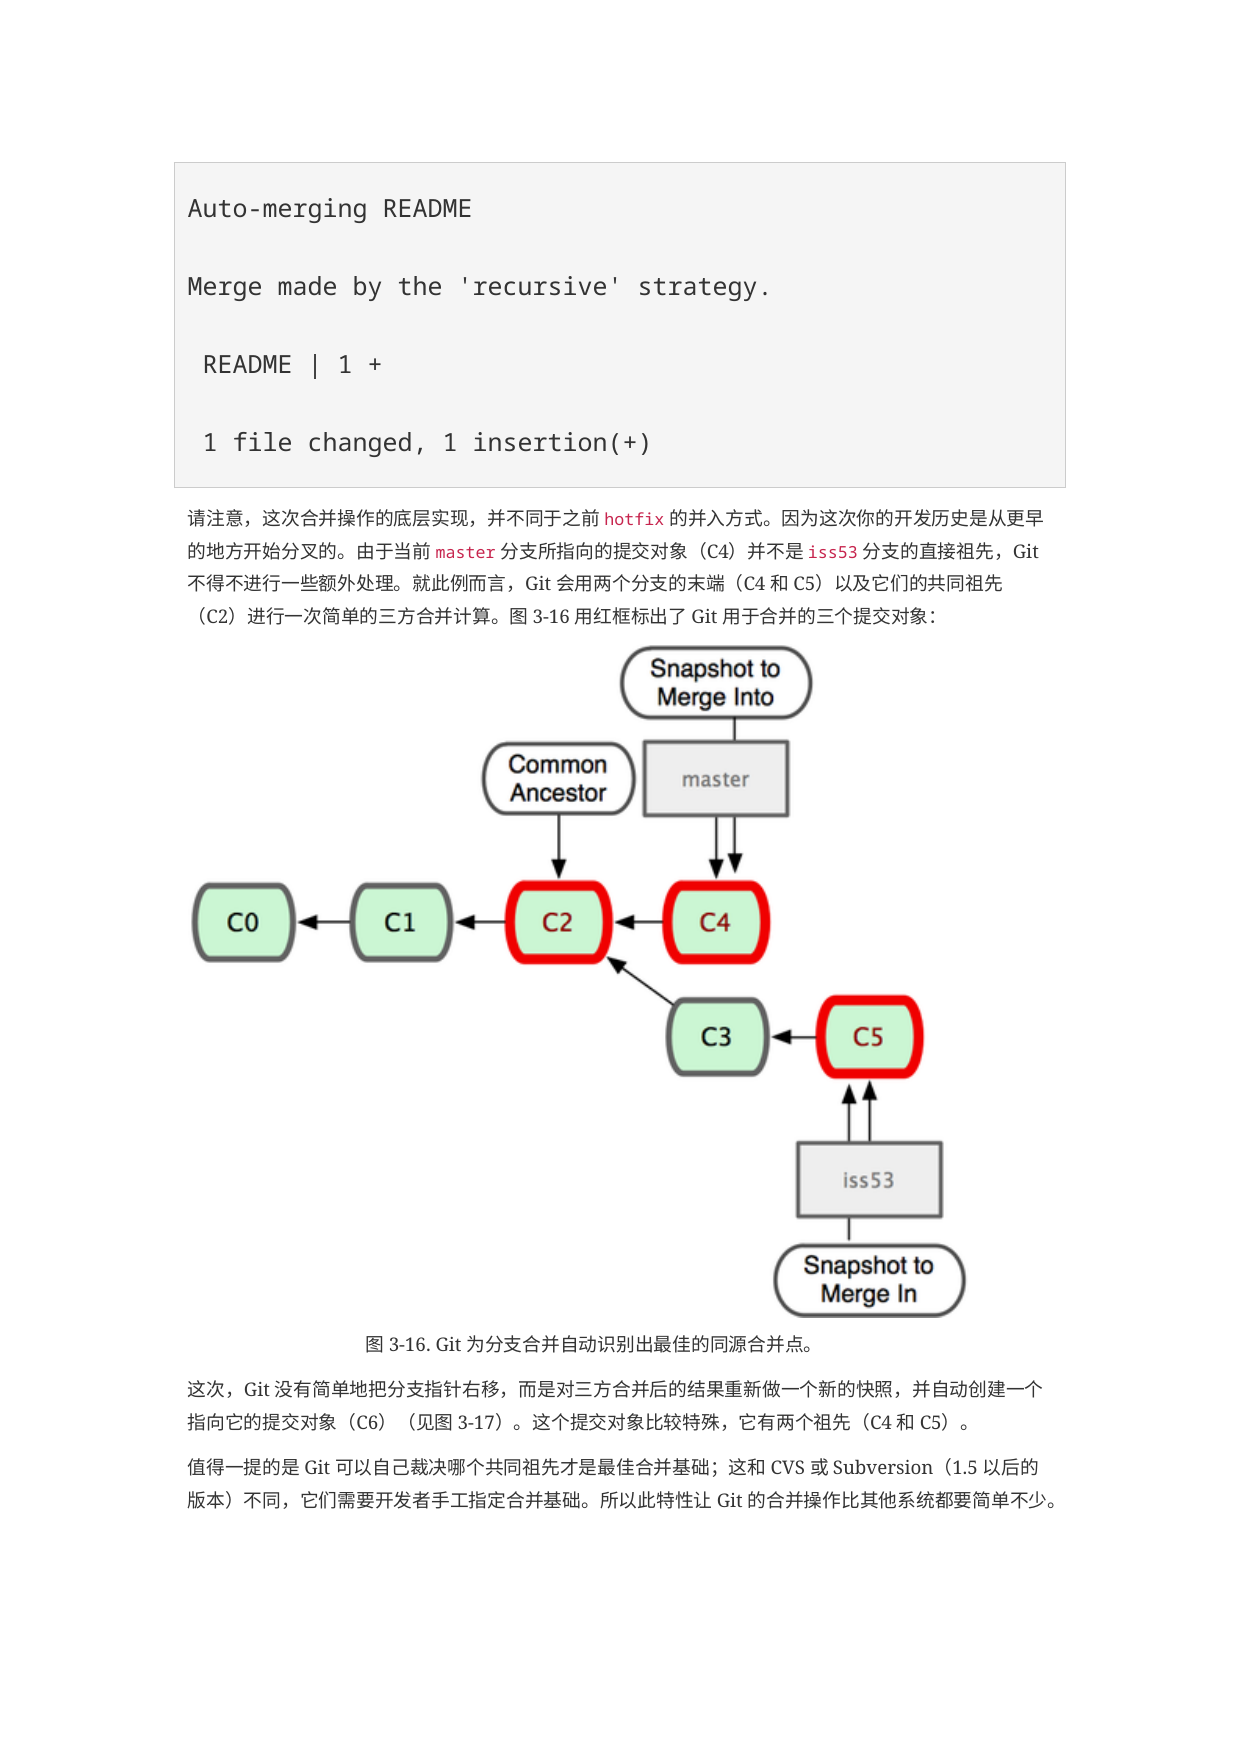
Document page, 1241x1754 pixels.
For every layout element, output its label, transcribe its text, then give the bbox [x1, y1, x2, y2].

text 请注意，这次合并操作的底层实现，并不同于之前 hotfix 的并入方式。因为这次你的开发历史是从更早的地方开始分叉的。由于当前 master 分支所指向的提交对象（C4）并不是 iss53 分支的直接祖先，Git 不得不进行一些额外处理。就此例而言，Git 会用两个分支的末端（C4 和 C5）以及它们的共同祖先（C2）进行一次简单的三方合并计算。图 3-16 用红框标出了 Git 用于合并的三个提交对象： [187, 501, 1053, 631]
text 值得一提的是 Git 可以自己裁决哪个共同祖先才是最佳合并基础；这和 CVS 或 Subversion（1.5 以后的版本）不同，它们需要开发者手工指定合并基础。所以此特性让 Git 的合并操作比其他系统都要简单不少。 [187, 1450, 1053, 1515]
text 1 file changed, 1 insertion(+) [175, 396, 1065, 487]
picture [187, 644, 969, 1318]
text Merge made by the 'recursive' strategy. [175, 240, 1065, 318]
text Auto-merging README [175, 163, 1065, 240]
text 这次，Git 没有简单地把分支指针右移，而是对三方合并后的结果重新做一个新的快照，并自动创建一个指向它的提交对象（C6）（见图 3-17）。这个提交对象比较特殊，它有两个祖先（C4 和 C5）。 [187, 1372, 1053, 1437]
text README | 1 + [175, 318, 1065, 396]
